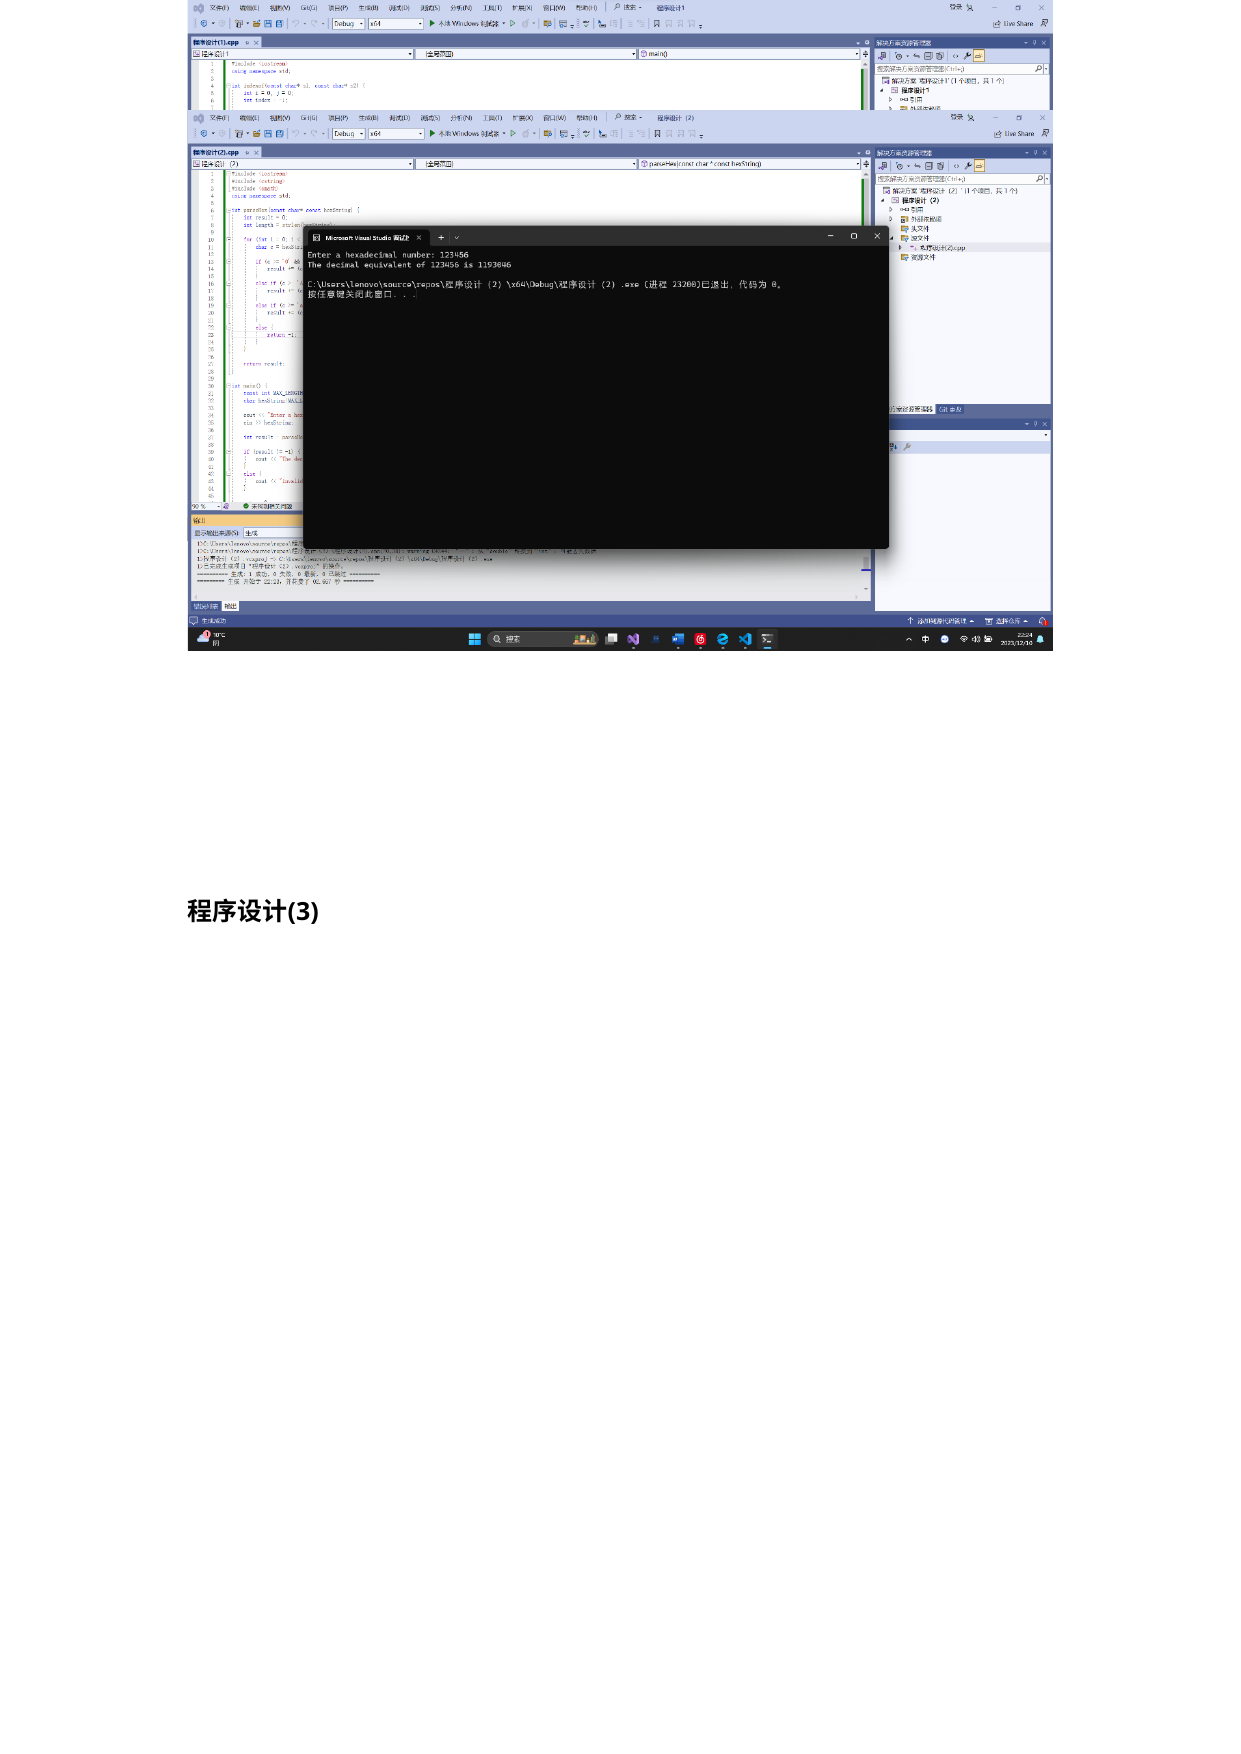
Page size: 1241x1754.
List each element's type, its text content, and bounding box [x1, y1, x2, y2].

text 程序设计(3) [187, 877, 1053, 942]
picture [187, 0, 1053, 651]
